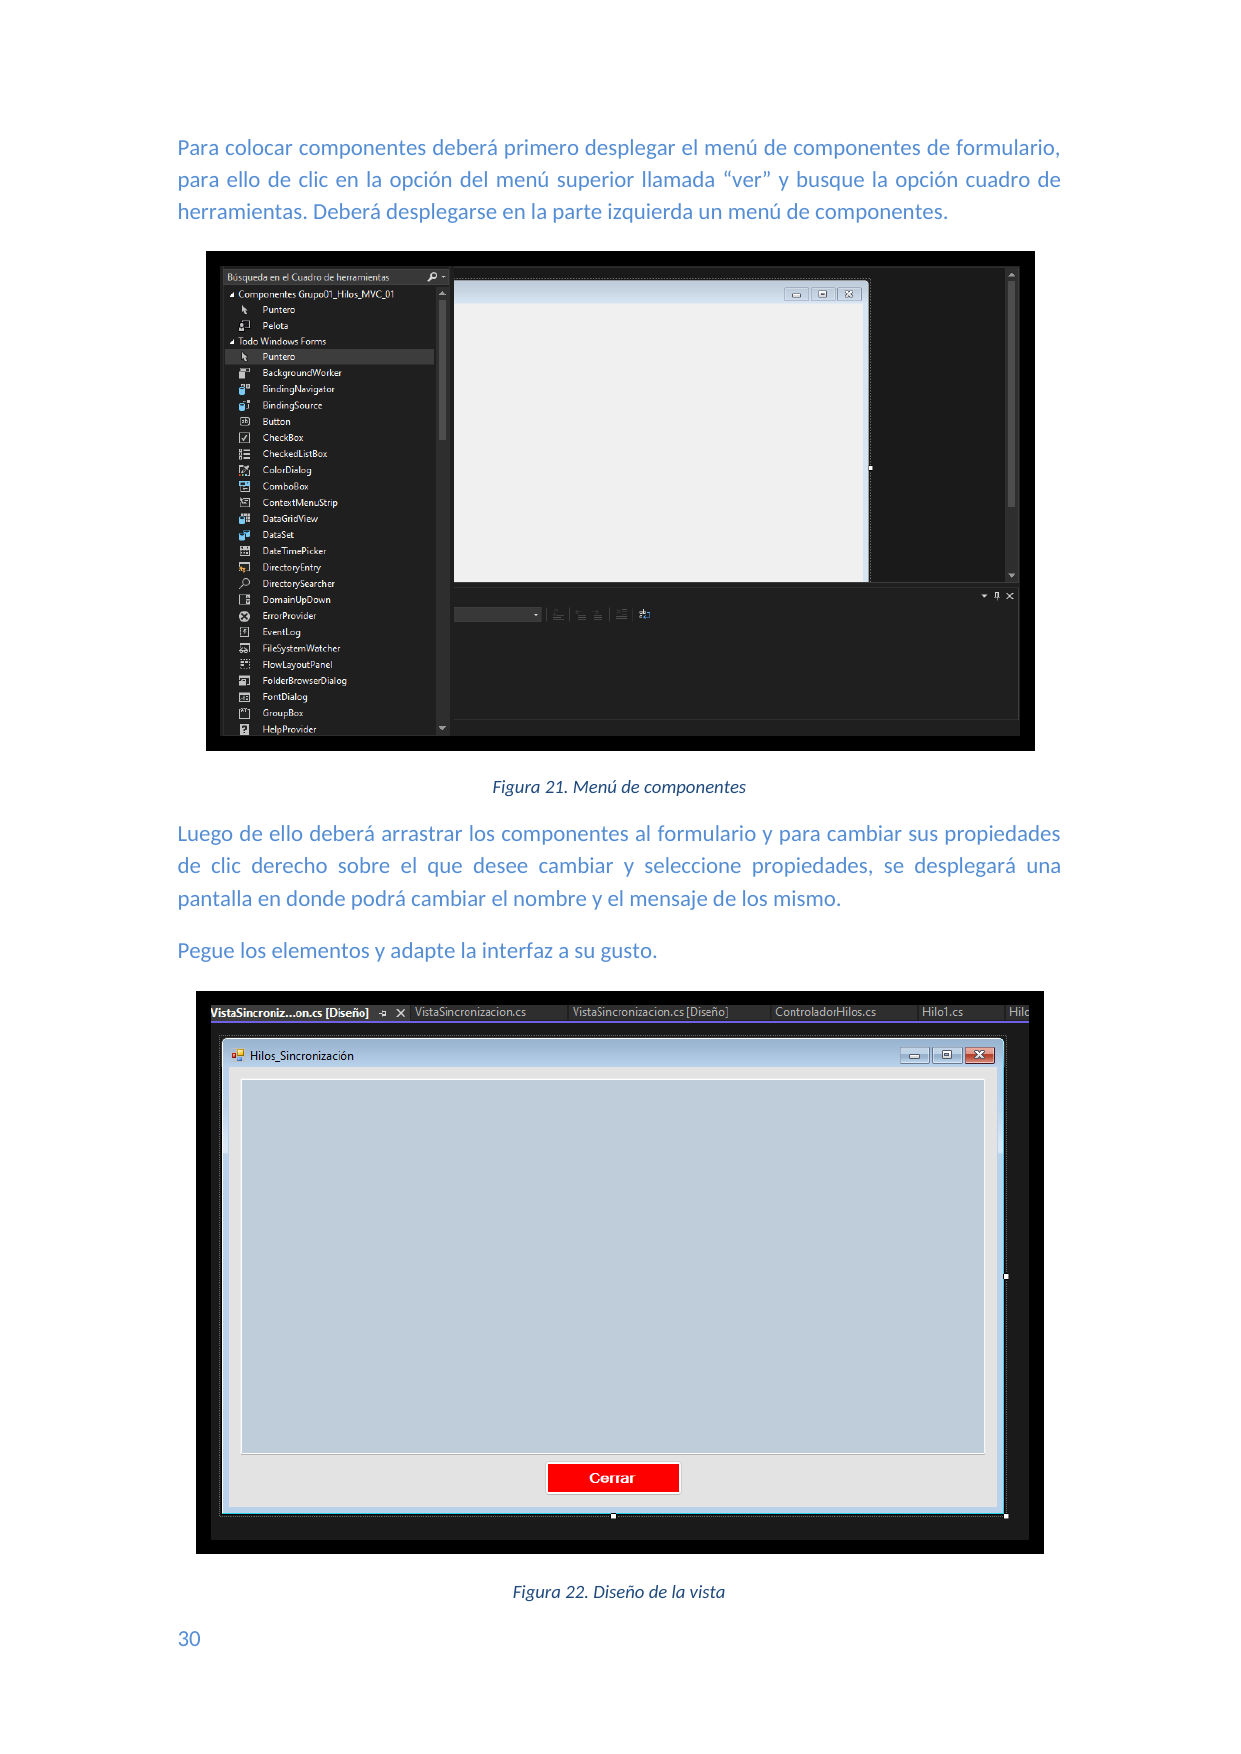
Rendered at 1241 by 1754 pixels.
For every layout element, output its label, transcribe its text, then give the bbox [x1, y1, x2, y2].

text Figura 22. Diseño de la vista [177, 1581, 1063, 1603]
picture [220, 266, 1020, 736]
picture [211, 1005, 1029, 1540]
text Pegue los elementos y adapte la interfaz a su gusto. [177, 937, 1063, 965]
text Para colocar componentes deberá primero desplegar el menú de componentes de formulario, para ello de clic en la opción del menú superior llamada “ver” y busque la opción cuadro de herramientas. Deberá desplegarse en la parte izquierda un menú de componentes. [177, 133, 1063, 225]
text Figura 21. Menú de componentes [177, 776, 1063, 798]
text Luego de ello deberá arrastrar los componentes al formulario y para cambiar sus propiedades de clic derecho sobre el que desee cambiar y seleccione propiedades, se desplegará una pantalla en donde podrá cambiar el nombre y el mensaje de los mismo. [177, 819, 1063, 912]
